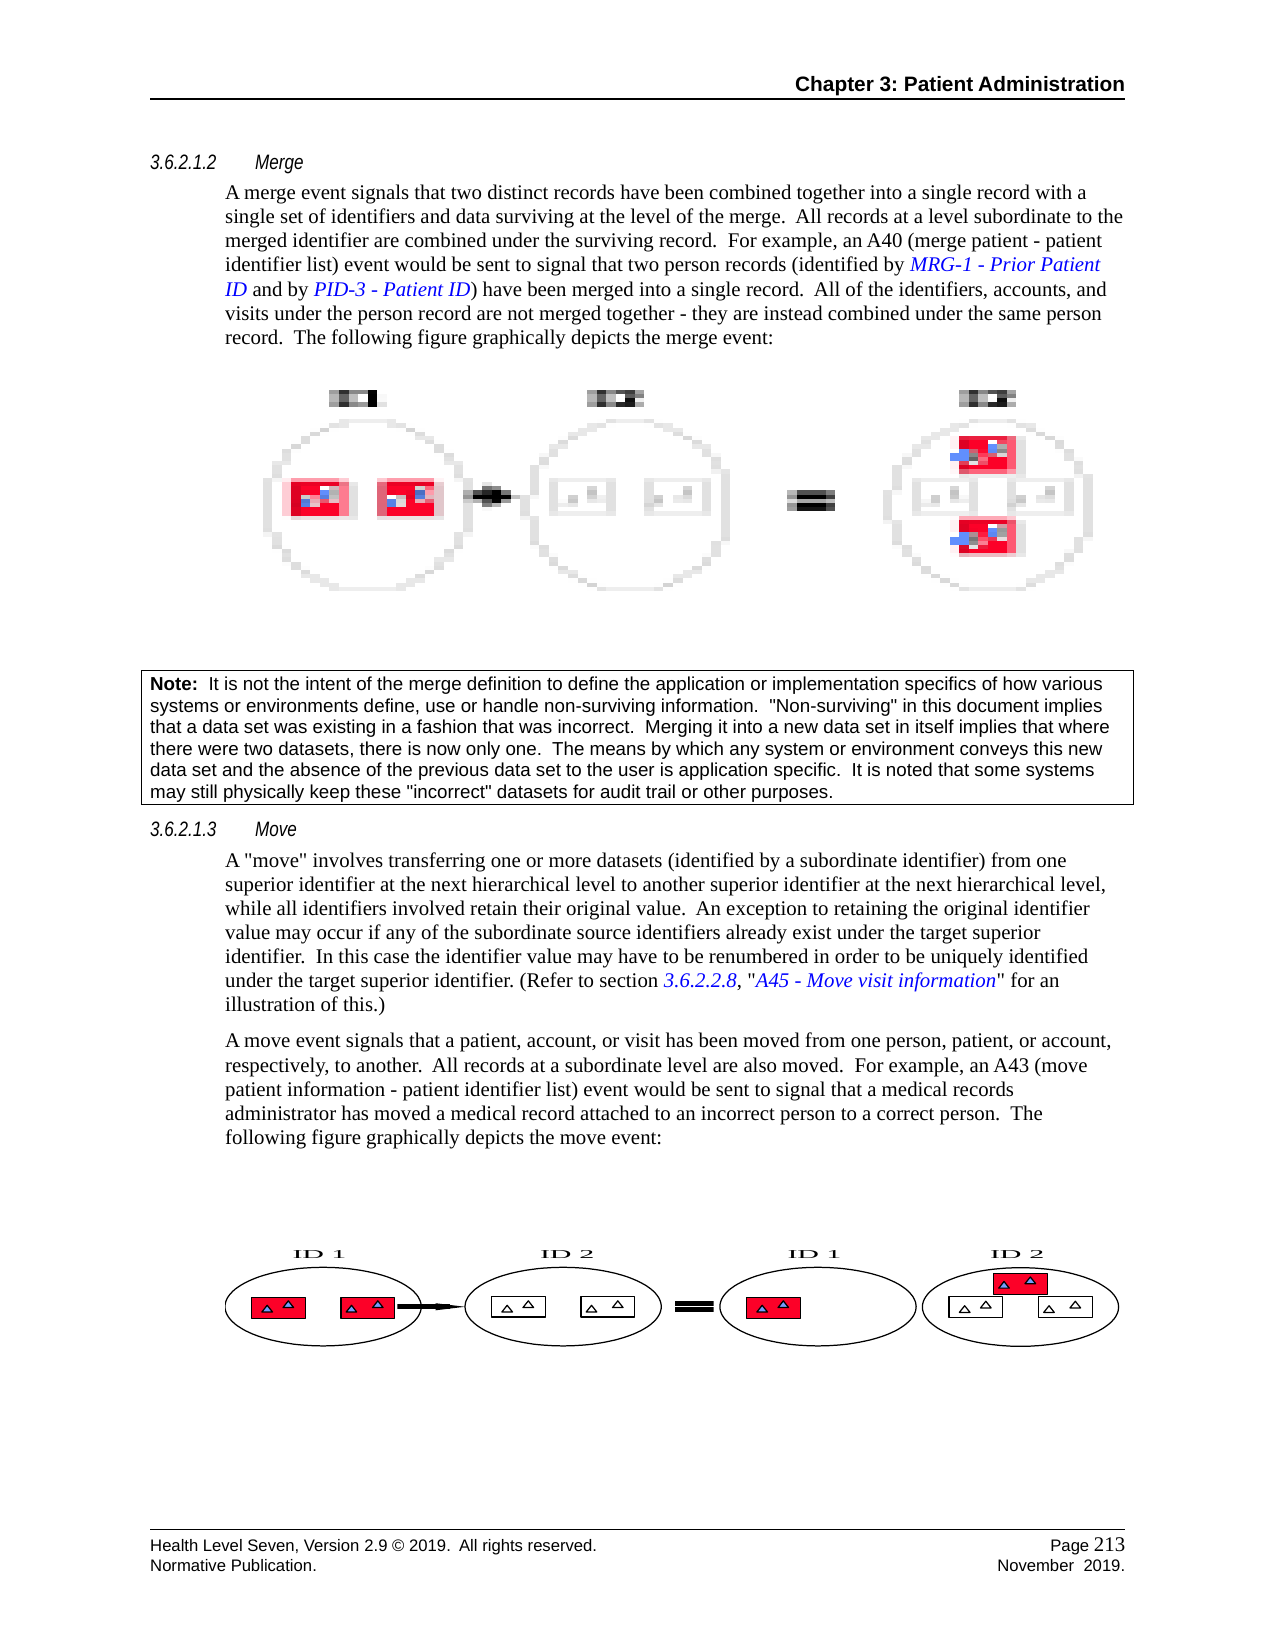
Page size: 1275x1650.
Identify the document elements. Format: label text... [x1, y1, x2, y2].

subtitle Merge [150, 150, 1125, 174]
text A "move" involves transferring one or more datasets (identified by a subordinate identifier) from one superior identifier at the next hierarchical level to another superior identifier at the next hierarchical level, while all identifiers involved retain their original value. An exception to retaining the original identifier value may occur if any of the subordinate source identifiers already exist under the target superior identifier. In this case the identifier value may have to be renumbered in order to be uniquely identified under the target superior identifier. (Refer to section 3.5.2.2.8, "A45 - Move visit information" for an illustration of this.) [225, 847, 1125, 1016]
text A move event signals that a patient, account, or visit has been moved from one person, patient, or account, respectively, to another. All records at a subordinate level are also moved. For example, an A43 (move patient information - patient identifier list) event would be sent to signal that a medical records administrator has moved a medical record attached to an incorrect person to a correct person. The following figure graphically depicts the move event: [225, 1028, 1125, 1149]
text A merge event signals that two distinct records have been combined together into a single record with a single set of identifiers and data surviving at the level of the merge. All records at a level subordinate to the merged identifier are combined under the surviving record. For example, an A40 (merge patient - patient identifier list) event would be sent to signal that two person records (identified by MRG-1 - Prior Patient ID and by PID-3 - Patient ID) have been merged into a single record. All of the identifiers, accounts, and visits under the person record are not merged together - they are instead combined under the same person record. The following figure graphically depicts the merge event: [225, 180, 1125, 349]
subtitle Move [150, 817, 1125, 841]
text Note: It is not the intent of the merge definition to define the application or implementation specifics of how various systems or environments define, use or handle non-surviving information. "Non-surviving" in this document implies that a data set was existing in a fashion that was incorrect. Merging it into a new data set in itself implies that where there were two datasets, there is now only one. The means by which any system or environment conveys this new data set and the absence of the previous data set to the user is application specific. It is noted that some systems may still physically keep these "incorrect" datasets for audit trail or other purposes. [142, 671, 1133, 804]
